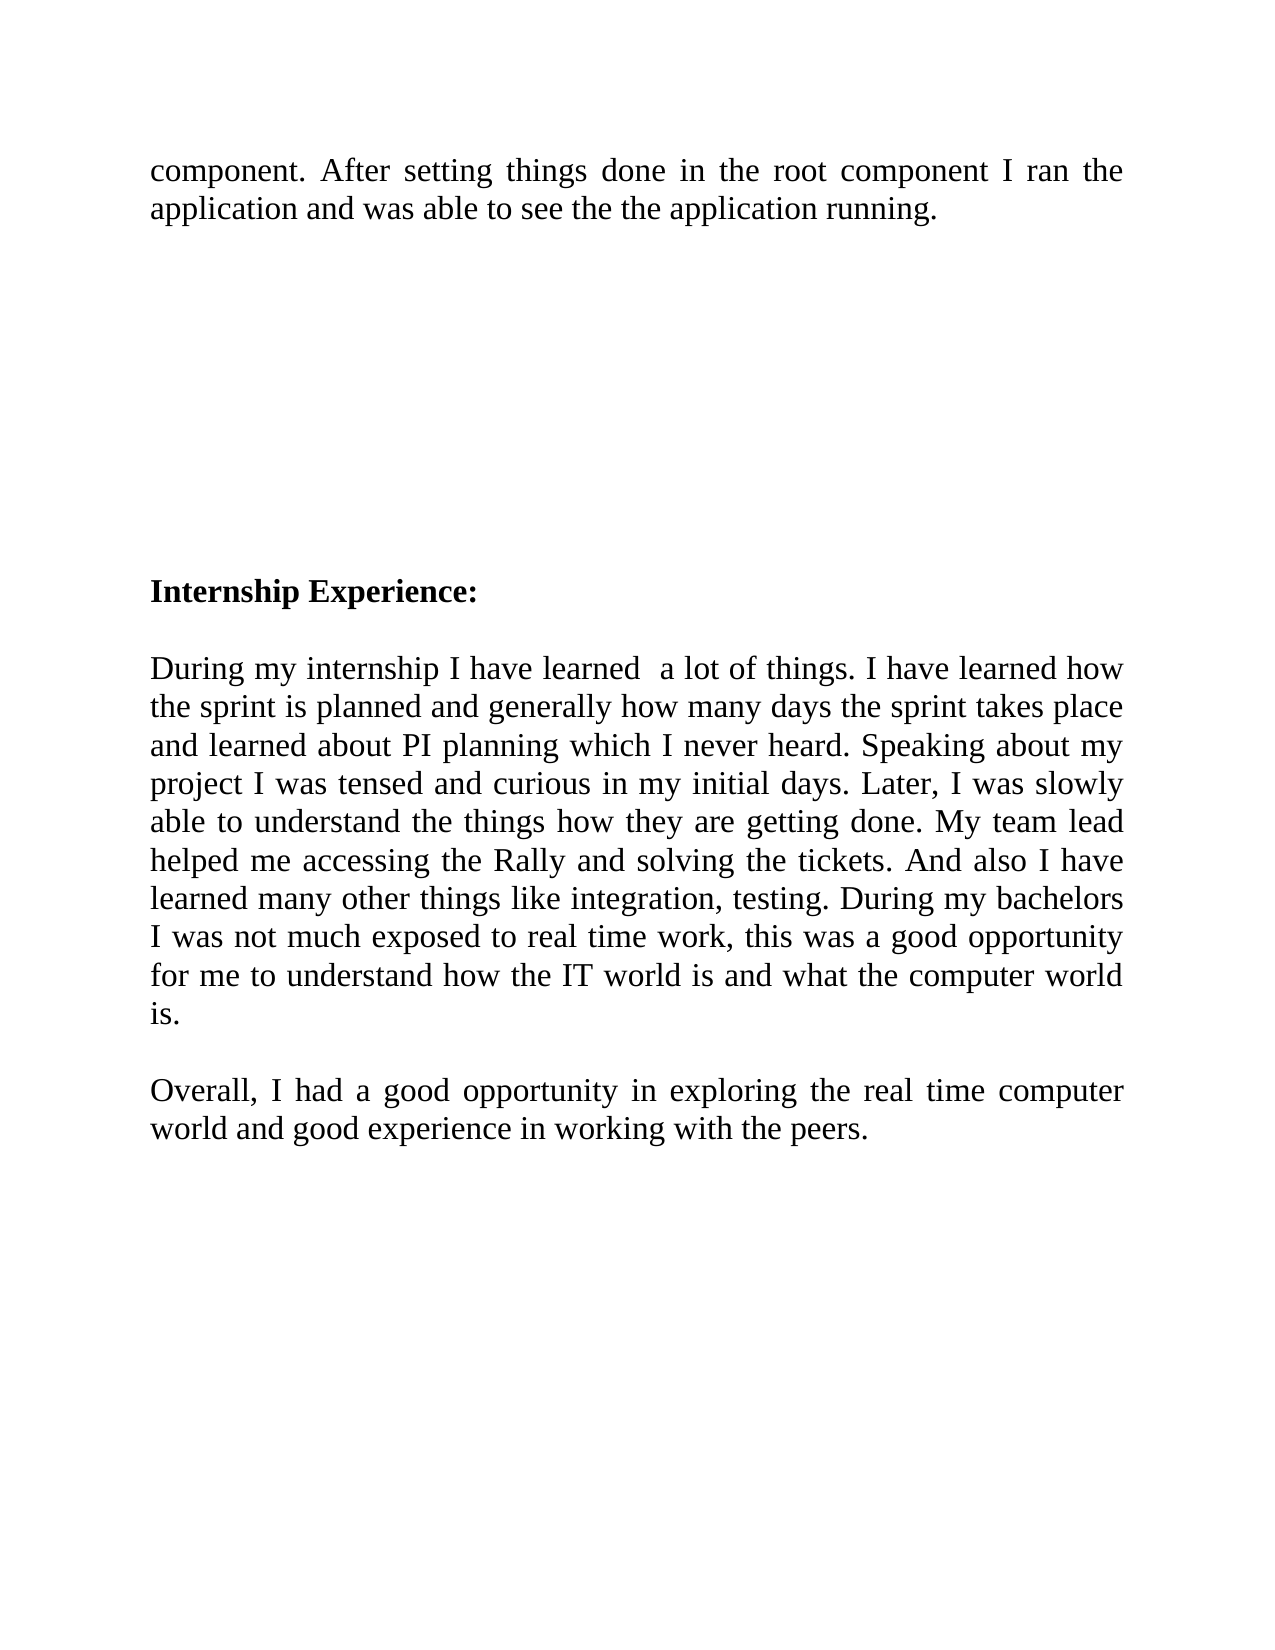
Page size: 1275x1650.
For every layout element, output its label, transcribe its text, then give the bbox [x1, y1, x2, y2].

text During my internship I have learned a lot of things. I have learned how the sprint is planned and generally how many days the sprint takes place and learned about PI planning which I never heard. Speaking about my project I was tensed and curious in my initial days. Later, I was slowly able to understand the things how they are getting done. My team lead helped me accessing the Rally and solving the tickets. And also I have learned many other things like integration, testing. During my bachelors I was not much exposed to real time work, this was a good opportunity for me to understand how the IT world is and what the computer world is. [150, 648, 1125, 1032]
text Overall, I had a good opportunity in exploring the real time computer world and good experience in working with the peers. [150, 1070, 1125, 1147]
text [150, 150, 1125, 227]
text Internship Experience: [150, 572, 1125, 610]
